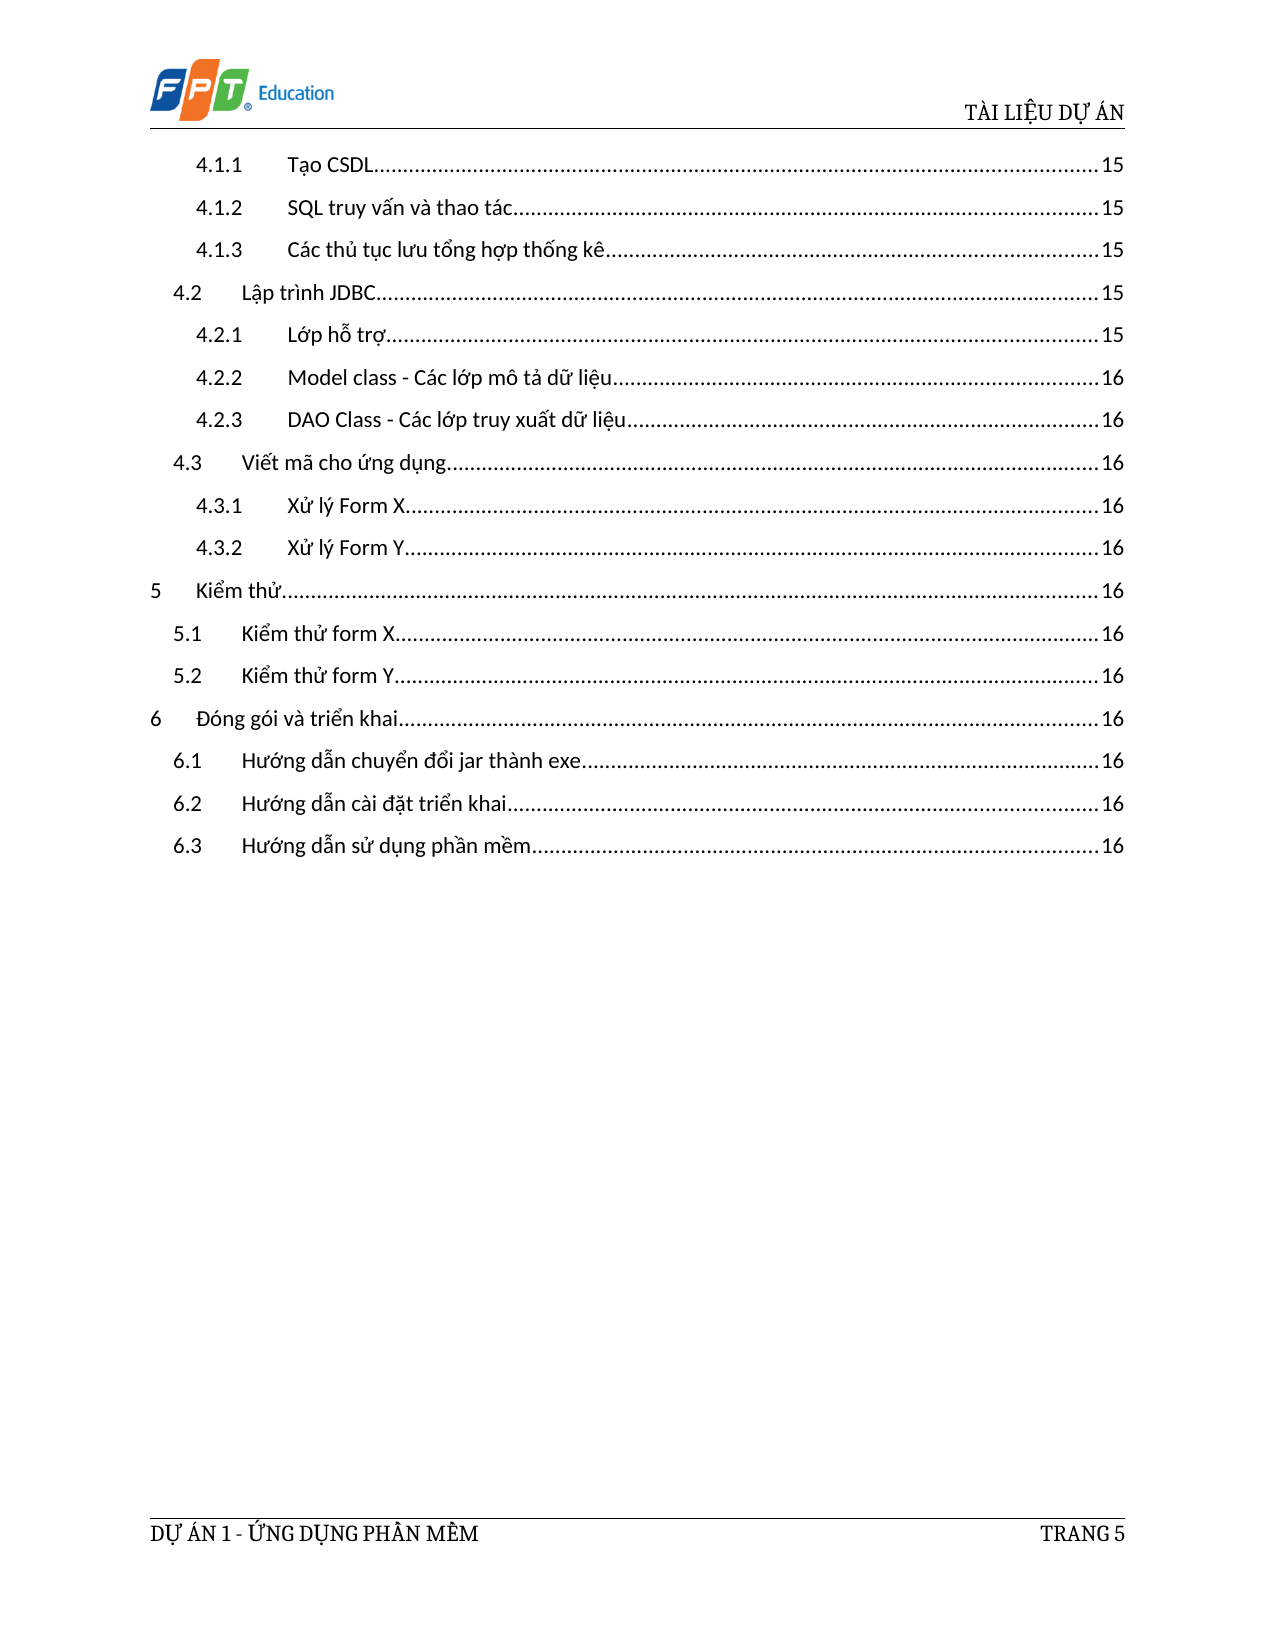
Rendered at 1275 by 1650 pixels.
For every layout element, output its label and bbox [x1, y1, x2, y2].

picture [150, 59, 336, 121]
